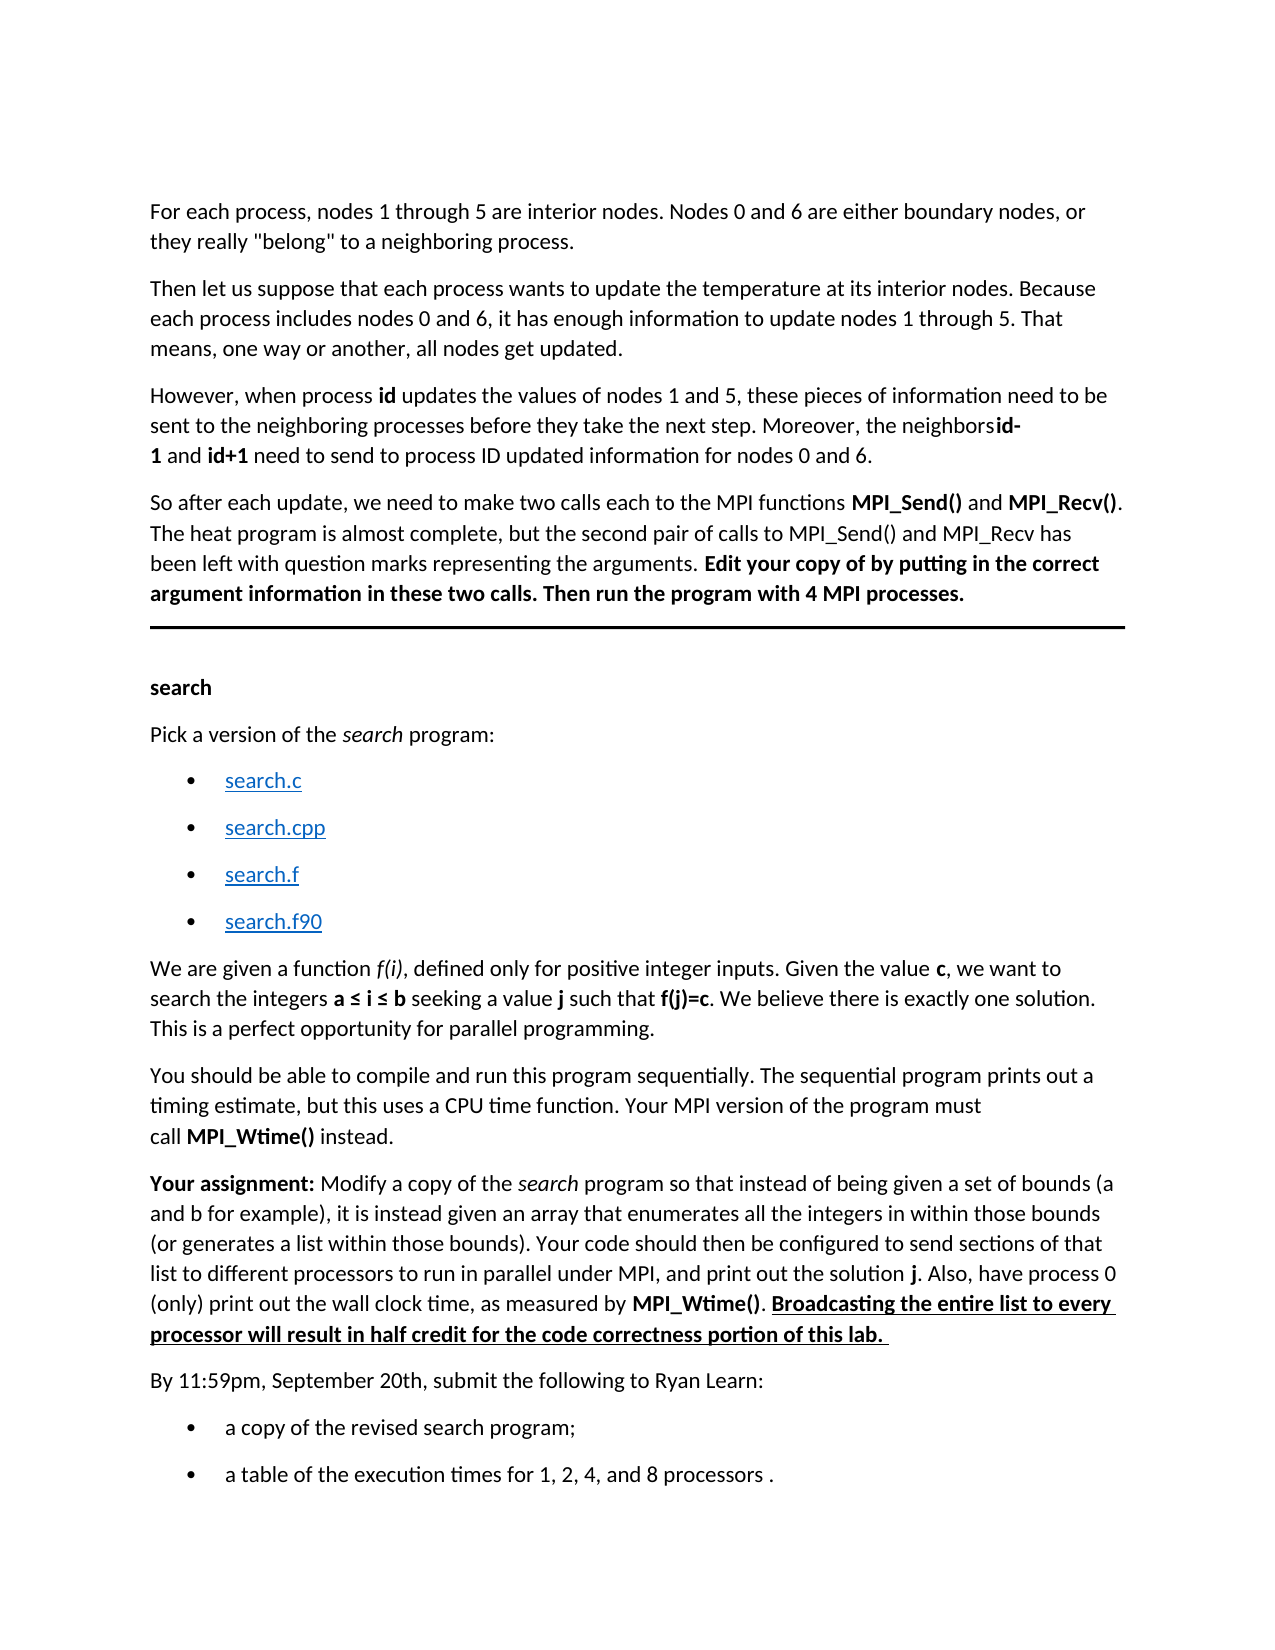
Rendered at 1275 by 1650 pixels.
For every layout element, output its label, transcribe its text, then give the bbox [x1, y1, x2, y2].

text So after each update, we need to make two calls each to the MPI functions MPI_Send() and MPI_Recv(). The heat program is almost complete, but the second pair of calls to MPI_Send() and MPI_Recv has been left with question marks representing the arguments. Edit your copy of by putting in the correct argument information in these two calls. Then run the program with 4 MPI processes. [150, 488, 1125, 607]
text Pick a version of the search program: [150, 720, 1125, 748]
text Your assignment: Modify a copy of the search program so that instead of being given a set of bounds (a and b for example), it is instead given an array that enumerates all the integers in within those bounds (or generates a list within those bounds). Your code should then be configured to send sections of that list to different processors to run in parallel under MPI, and print out the solution j. Also, have process 0 (only) print out the wall clock time, as measured by MPI_Wtime(). Broadcasting the entire list to every processor will result in half credit for the code correctness portion of this lab. [150, 1169, 1125, 1348]
list search.f90 [187, 907, 1125, 935]
text We are given a function f(i), defined only for positive integer inputs. Given the value c, we want to search the integers a ≤ i ≤ b seeking a value j such that f(j)=c. We believe there is exactly one solution. This is a perfect opportunity for parallel programming. [150, 954, 1125, 1043]
text search [150, 673, 1125, 701]
list a table of the execution times for 1, 2, 4, and 8 processors . [187, 1460, 1125, 1488]
text By 11:59pm, September 20th, submit the following to Ryan Learn: [150, 1367, 1125, 1395]
list search.f [187, 860, 1125, 888]
list a copy of the revised search program; [187, 1413, 1125, 1442]
text Then let us suppose that each process wants to update the temperature at its interior nodes. Because each process includes nodes 0 and 6, it has enough information to update nodes 1 through 5. That means, one way or another, all nodes get updated. [150, 274, 1125, 362]
text You should be able to compile and run this program sequentially. The sequential program prints out a timing estimate, but this uses a CPU time function. Your MPI version of the program must call MPI_Wtime() instead. [150, 1061, 1125, 1150]
text However, when process id updates the values of nodes 1 and 5, these pieces of information need to be sent to the neighboring processes before they take the next step. Moreover, the neighborsid-1 and id+1 need to send to process ID updated information for nodes 0 and 6. [150, 381, 1125, 470]
list search.c [187, 767, 1125, 795]
text For each process, nodes 1 through 5 are interior nodes. Nodes 0 and 6 are either boundary nodes, or they really "belong" to a neighboring process. [150, 197, 1125, 255]
list search.cpp [187, 813, 1125, 842]
